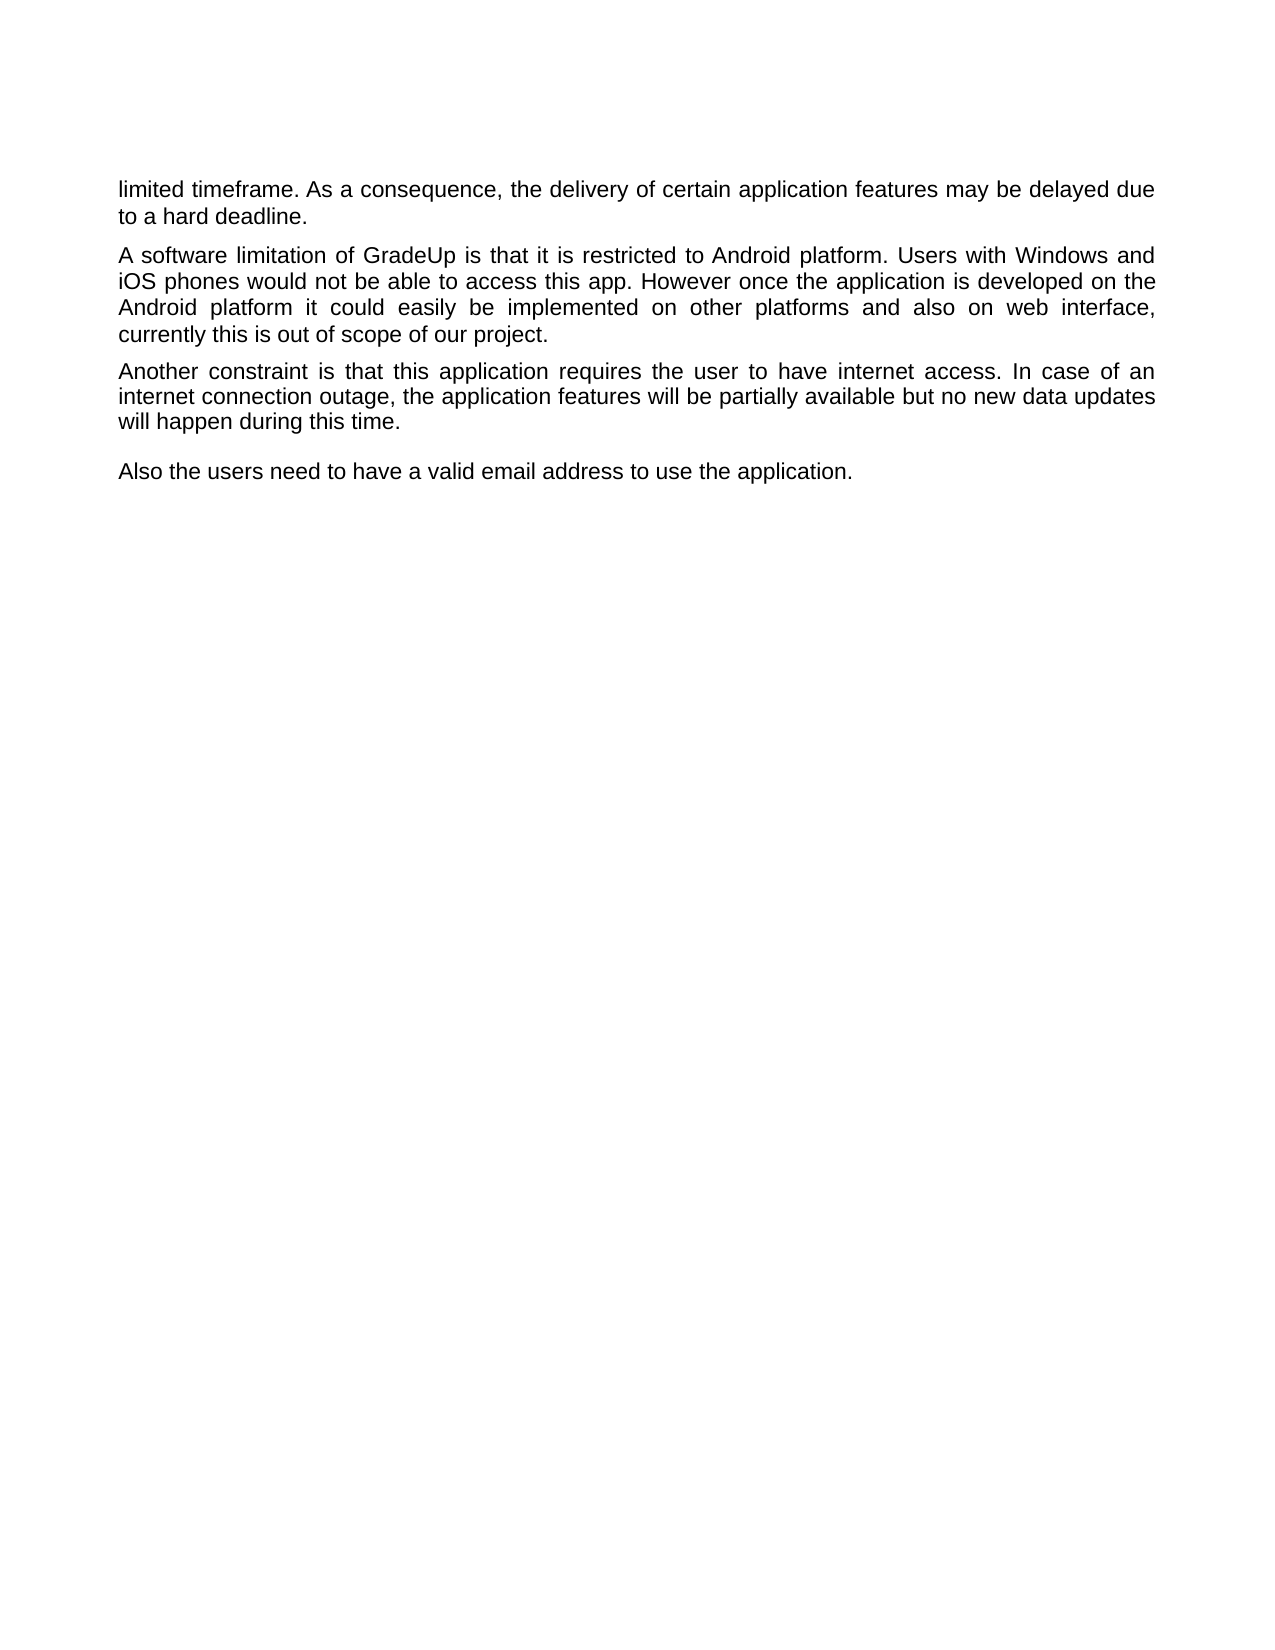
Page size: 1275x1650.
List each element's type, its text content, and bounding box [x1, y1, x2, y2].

text Another constraint is that this application requires the user to have internet access. In case of an internet connection outage, the application features will be partially available but no new data updates will happen during this time. [118, 359, 1157, 434]
text Also the users need to have a valid email address to use the application. [118, 459, 1157, 484]
text A software limitation of GradeUp is that it is restricted to Android platform. Users with Windows and iOS phones would not be able to access this app. However once the application is developed on the Android platform it could easily be implemented on other platforms and also on web interface, currently this is out of scope of our project. [118, 242, 1157, 347]
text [118, 176, 1157, 229]
